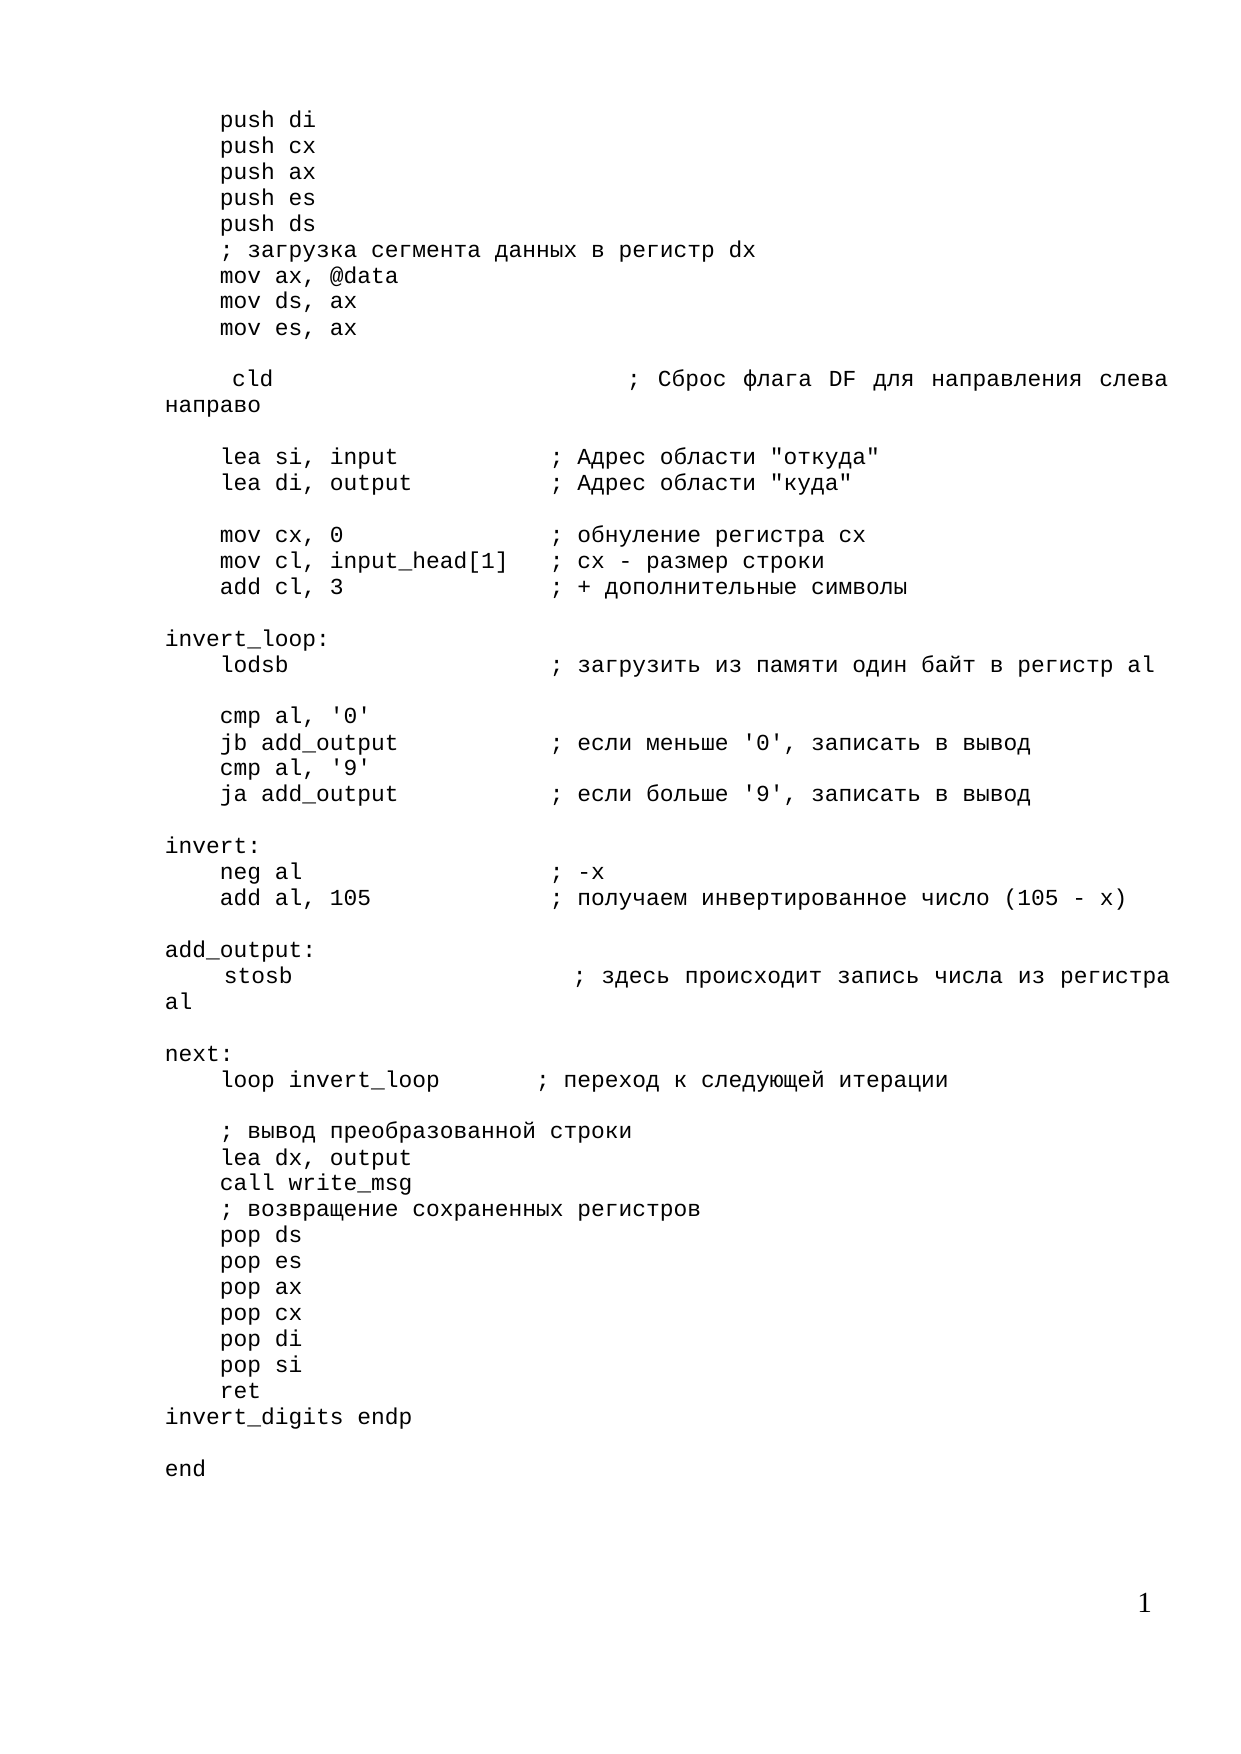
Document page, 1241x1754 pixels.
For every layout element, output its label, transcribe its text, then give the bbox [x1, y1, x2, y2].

text add al, 105 ; получаем инвертированное число (105 - x) [164, 886, 1171, 912]
text lea si, input ; Адрес области "откуда" [164, 446, 1171, 471]
text call write_msg [164, 1172, 1171, 1198]
text next: [164, 1042, 1171, 1068]
text pop ax [164, 1276, 1171, 1301]
text cld ; Сброс флага DF для направления слева направо [164, 368, 1171, 419]
text stosb ; здесь происходит запись числа из регистра al [164, 964, 1171, 1016]
text cmp al, '0' [164, 705, 1171, 731]
text ; возвращение сохраненных регистров [164, 1198, 1171, 1224]
text push di [164, 108, 1171, 134]
text pop si [164, 1353, 1171, 1379]
text ; вывод преобразованной строки [164, 1120, 1171, 1146]
text invert_loop: [164, 627, 1171, 653]
text mov es, ax [164, 316, 1171, 342]
text ret [164, 1379, 1171, 1405]
text cmp al, '9' [164, 757, 1171, 783]
text push ds [164, 212, 1171, 238]
text mov ax, @data [164, 264, 1171, 290]
text invert: [164, 834, 1171, 861]
text push es [164, 186, 1171, 212]
text push cx [164, 134, 1171, 160]
text invert_digits endp [164, 1405, 1171, 1431]
text loop invert_loop ; переход к следующей итерации [164, 1068, 1171, 1094]
text lodsb ; загрузить из памяти один байт в регистр al [164, 653, 1171, 679]
text add_output: [164, 938, 1171, 964]
text pop di [164, 1327, 1171, 1353]
text pop cx [164, 1301, 1171, 1327]
text lea dx, output [164, 1146, 1171, 1172]
text neg al ; -x [164, 861, 1171, 886]
text mov ds, ax [164, 290, 1171, 316]
text end [164, 1457, 1171, 1483]
text add cl, 3 ; + дополнительные символы [164, 575, 1171, 601]
text ; загрузка сегмента данных в регистр dx [164, 238, 1171, 264]
text mov cx, 0 ; обнуление регистра cx [164, 523, 1171, 549]
text pop ds [164, 1224, 1171, 1249]
text pop es [164, 1249, 1171, 1276]
text lea di, output ; Адрес области "куда" [164, 471, 1171, 497]
text mov cl, input_head[1] ; сх - размер строки [164, 549, 1171, 575]
text jb add_output ; если меньше '0', записать в вывод [164, 731, 1171, 757]
text push ax [164, 160, 1171, 186]
text ja add_output ; если больше '9', записать в вывод [164, 783, 1171, 809]
